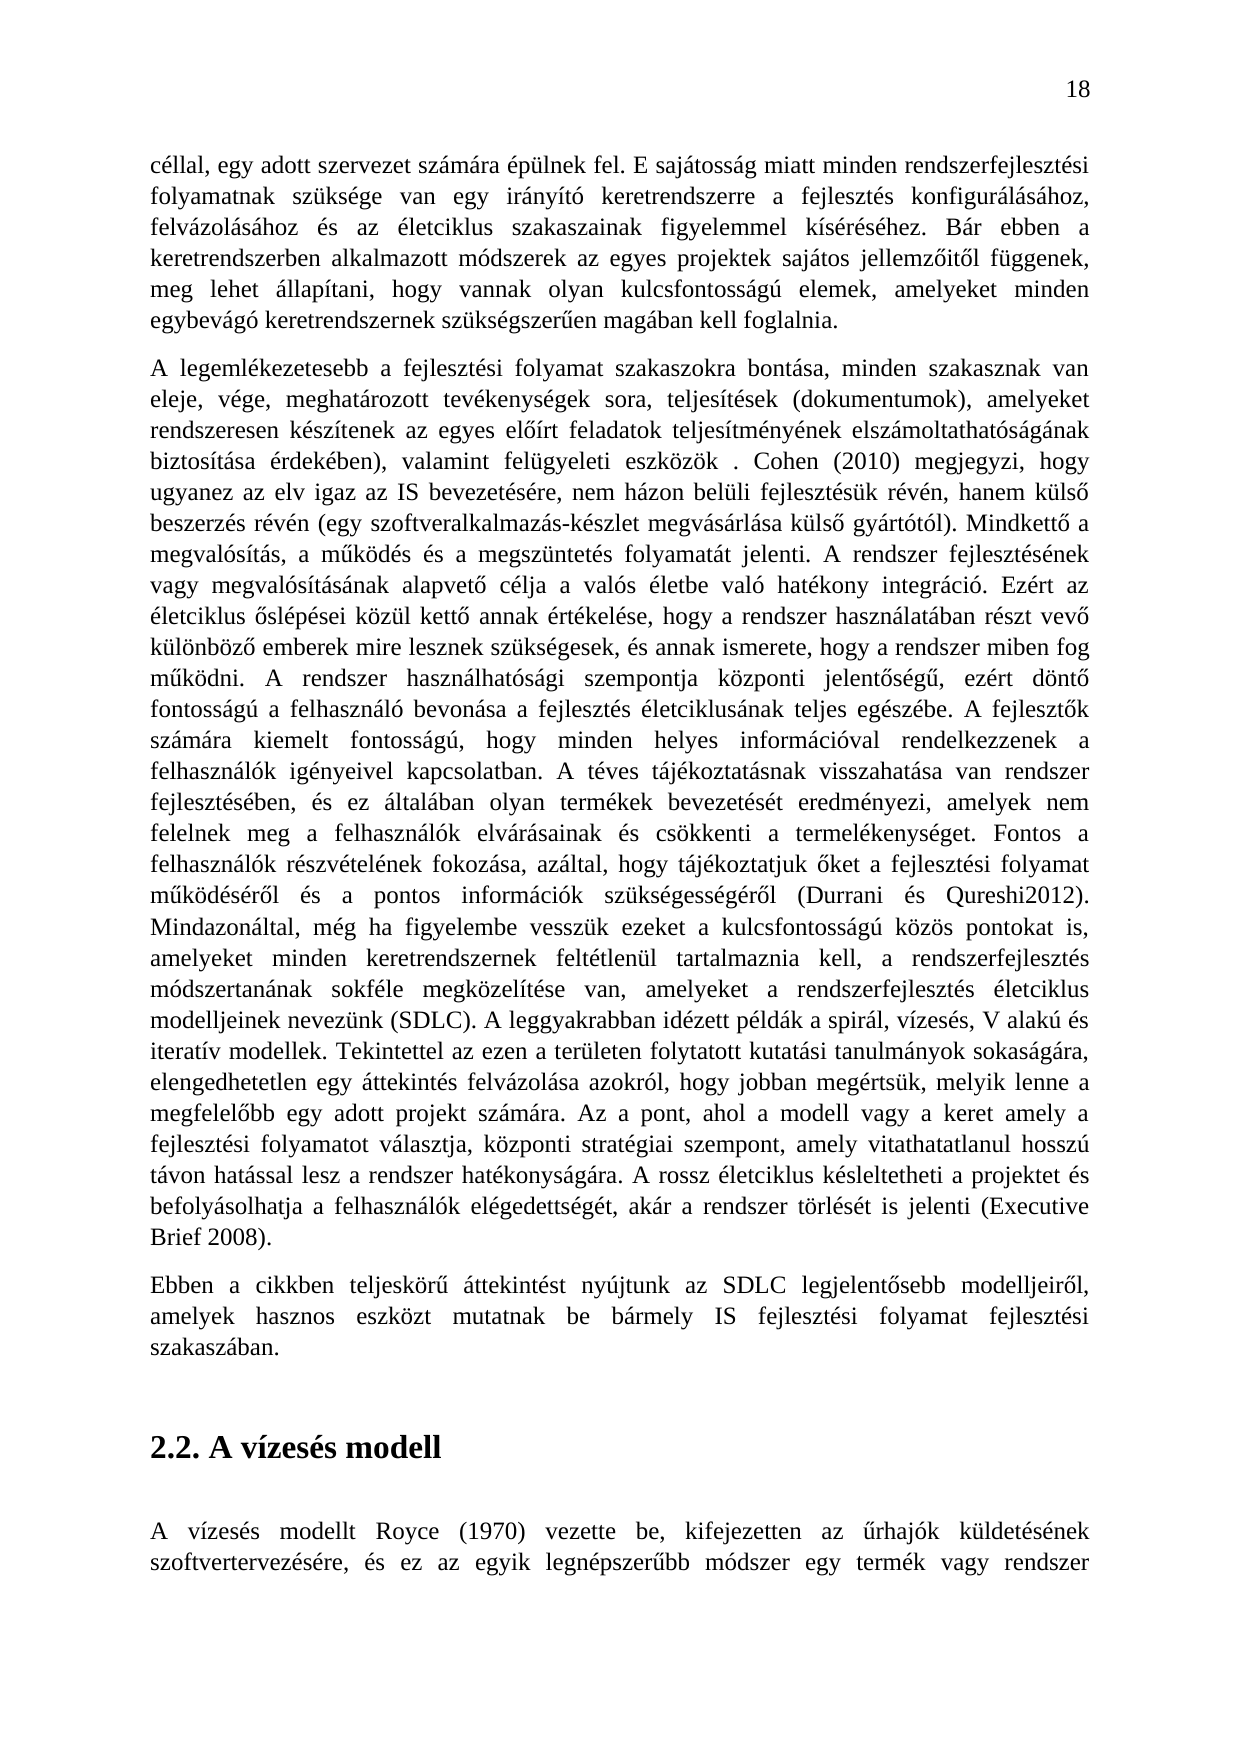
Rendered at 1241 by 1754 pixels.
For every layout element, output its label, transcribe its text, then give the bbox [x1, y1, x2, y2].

text A legemlékezetesebb a fejlesztési folyamat szakaszokra bontása, minden szakasznak van eleje, vége, meghatározott tevékenységek sora, teljesítések (dokumentumok), amelyeket rendszeresen készítenek az egyes előírt feladatok teljesítményének elszámoltathatóságának biztosítása érdekében), valamint felügyeleti eszközök . Cohen (2010) megjegyzi, hogy ugyanez az elv igaz az IS bevezetésére, nem házon belüli fejlesztésük révén, hanem külső beszerzés révén (egy szoftveralkalmazás-készlet megvásárlása külső gyártótól). Mindkettő a megvalósítás, a működés és a megszüntetés folyamatát jelenti. A rendszer fejlesztésének vagy megvalósításának alapvető célja a valós életbe való hatékony integráció. Ezért az életciklus őslépései közül kettő annak értékelése, hogy a rendszer használatában részt vevő különböző emberek mire lesznek szükségesek, és annak ismerete, hogy a rendszer miben fog működni. A rendszer használhatósági szempontja központi jelentőségű, ezért döntő fontosságú a felhasználó bevonása a fejlesztés életciklusának teljes egészébe. A fejlesztők számára kiemelt fontosságú, hogy minden helyes információval rendelkezzenek a felhasználók igényeivel kapcsolatban. A téves tájékoztatásnak visszahatása van rendszer fejlesztésében, és ez általában olyan termékek bevezetését eredményezi, amelyek nem felelnek meg a felhasználók elvárásainak és csökkenti a termelékenységet. Fontos a felhasználók részvételének fokozása, azáltal, hogy tájékoztatjuk őket a fejlesztési folyamat működéséről és a pontos információk szükségességéről (Durrani és Qureshi2012). Mindazonáltal, még ha figyelembe vesszük ezeket a kulcsfontosságú közös pontokat is, amelyeket minden keretrendszernek feltétlenül tartalmaznia kell, a rendszerfejlesztés módszertanának sokféle megközelítése van, amelyeket a rendszerfejlesztés életciklus modelljeinek nevezünk (SDLC). A leggyakrabban idézett példák a spirál, vízesés, V alakú és iteratív modellek. Tekintettel az ezen a területen folytatott kutatási tanulmányok sokaságára, elengedhetetlen egy áttekintés felvázolása azokról, hogy jobban megértsük, melyik lenne a megfelelőbb egy adott projekt számára. Az a pont, ahol a modell vagy a keret amely a fejlesztési folyamatot választja, központi stratégiai szempont, amely vitathatatlanul hosszú távon hatással lesz a rendszer hatékonyságára. A rossz életciklus késleltetheti a projektet és befolyásolhatja a felhasználók elégedettségét, akár a rendszer törlését is jelenti (Executive Brief 2008). [150, 353, 1090, 1251]
text Ebben a cikkben teljeskörű áttekintést nyújtunk az SDLC legjelentősebb modelljeiről, amelyek hasznos eszközt mutatnak be bármely IS fejlesztési folyamat fejlesztési szakaszában. [150, 1270, 1090, 1361]
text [150, 1516, 1090, 1576]
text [150, 150, 1090, 334]
subtitle 2.2. A vízesés modell [150, 1427, 1090, 1466]
